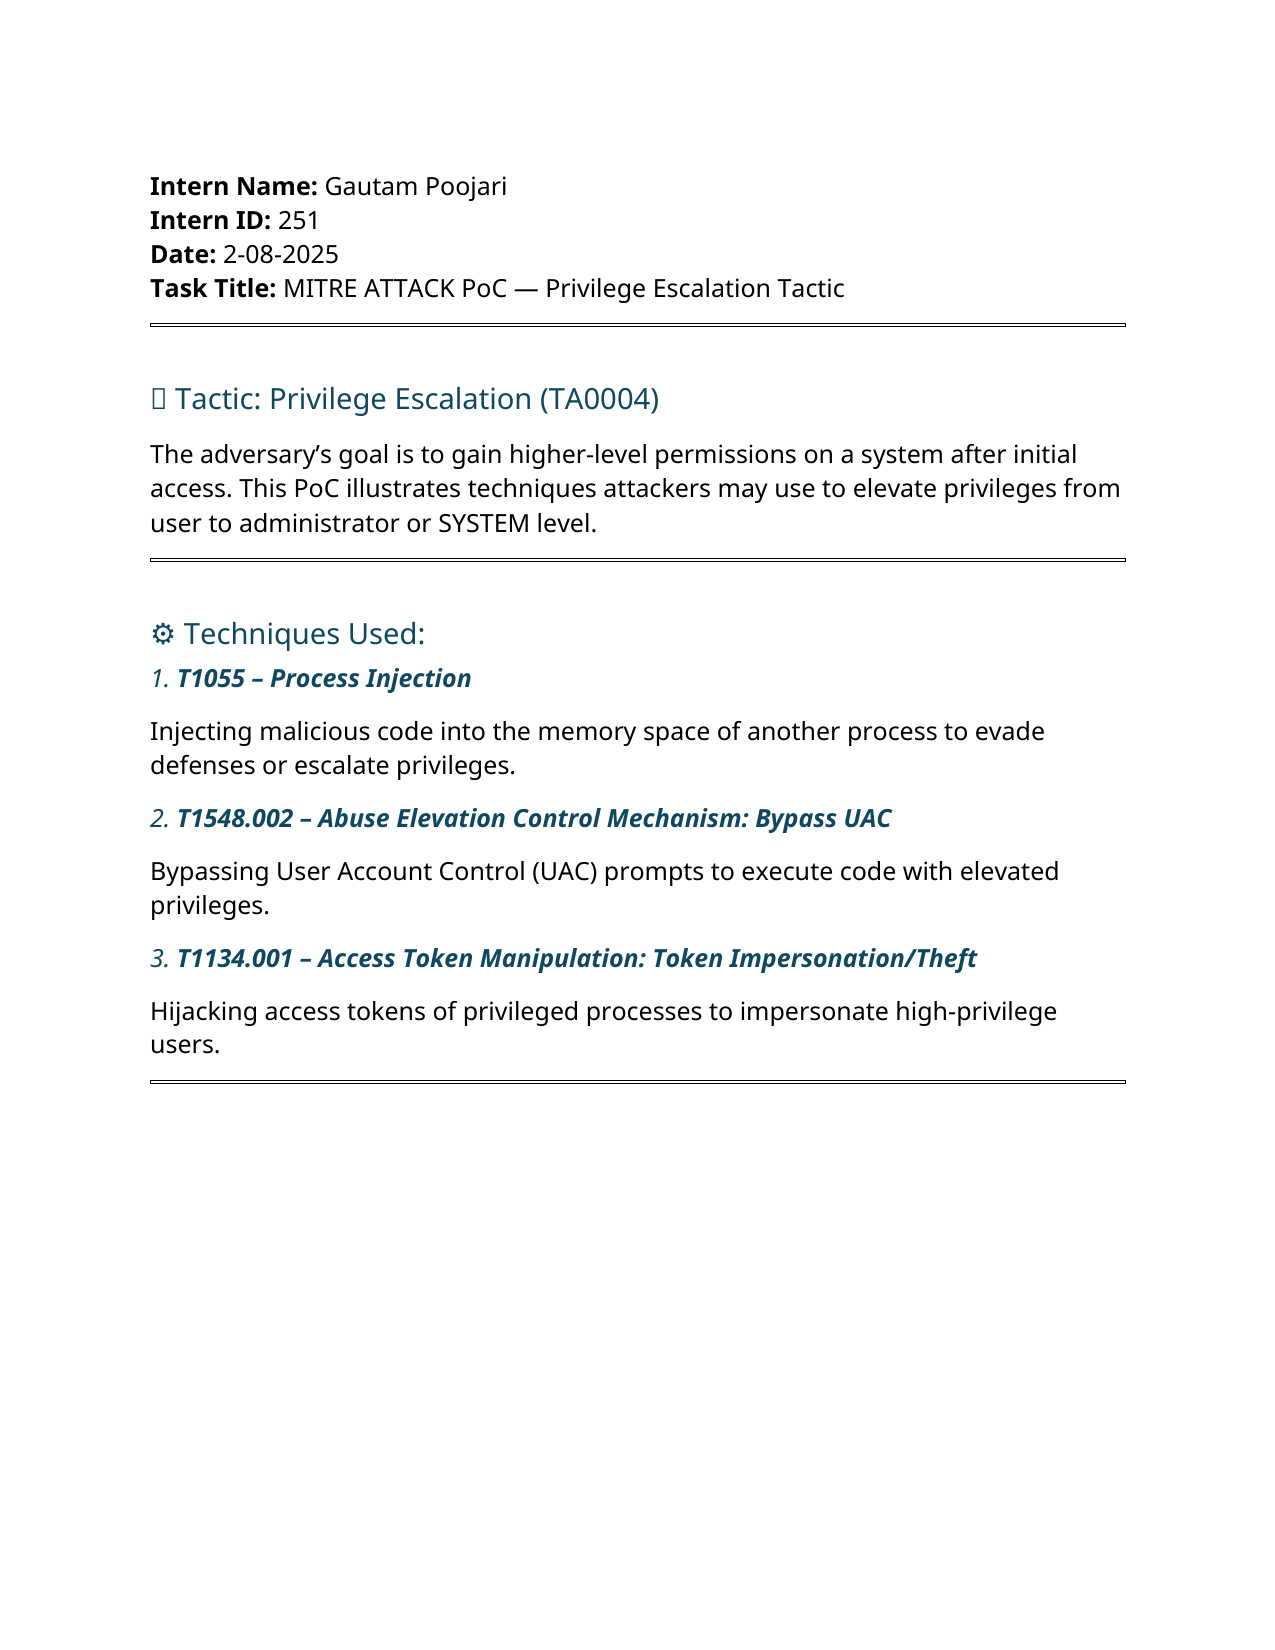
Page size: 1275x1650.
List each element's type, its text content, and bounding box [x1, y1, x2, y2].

text Bypassing User Account Control (UAC) prompts to execute code with elevated privileges. [150, 853, 1125, 922]
subtitle 1. T1055 – Process Injection [150, 661, 1125, 695]
text Intern Name: Gautam Poojari Intern ID: 251 Date: 2-08-2025 Task Title: MITRE ATTACK PoC — Privilege Escalation Tactic [150, 169, 1125, 305]
text The adversary’s goal is to gain higher-level permissions on a system after initial access. This PoC illustrates techniques attackers may use to elevate privileges from user to administrator or SYSTEM level. [150, 437, 1125, 539]
subtitle 2. T1548.002 – Abuse Elevation Control Mechanism: Bypass UAC [150, 801, 1125, 835]
subtitle ⚙️ Techniques Used: [150, 613, 1125, 653]
subtitle 3. T1134.001 – Access Token Manipulation: Token Impersonation/Theft [150, 940, 1125, 974]
text Hijacking access tokens of privileged processes to impersonate high-privilege users. [150, 993, 1125, 1061]
text Injecting malicious code into the memory space of another process to evade defenses or escalate privileges. [150, 714, 1125, 782]
subtitle 🔋 Tactic: Privilege Escalation (TA0004) [150, 379, 1125, 418]
